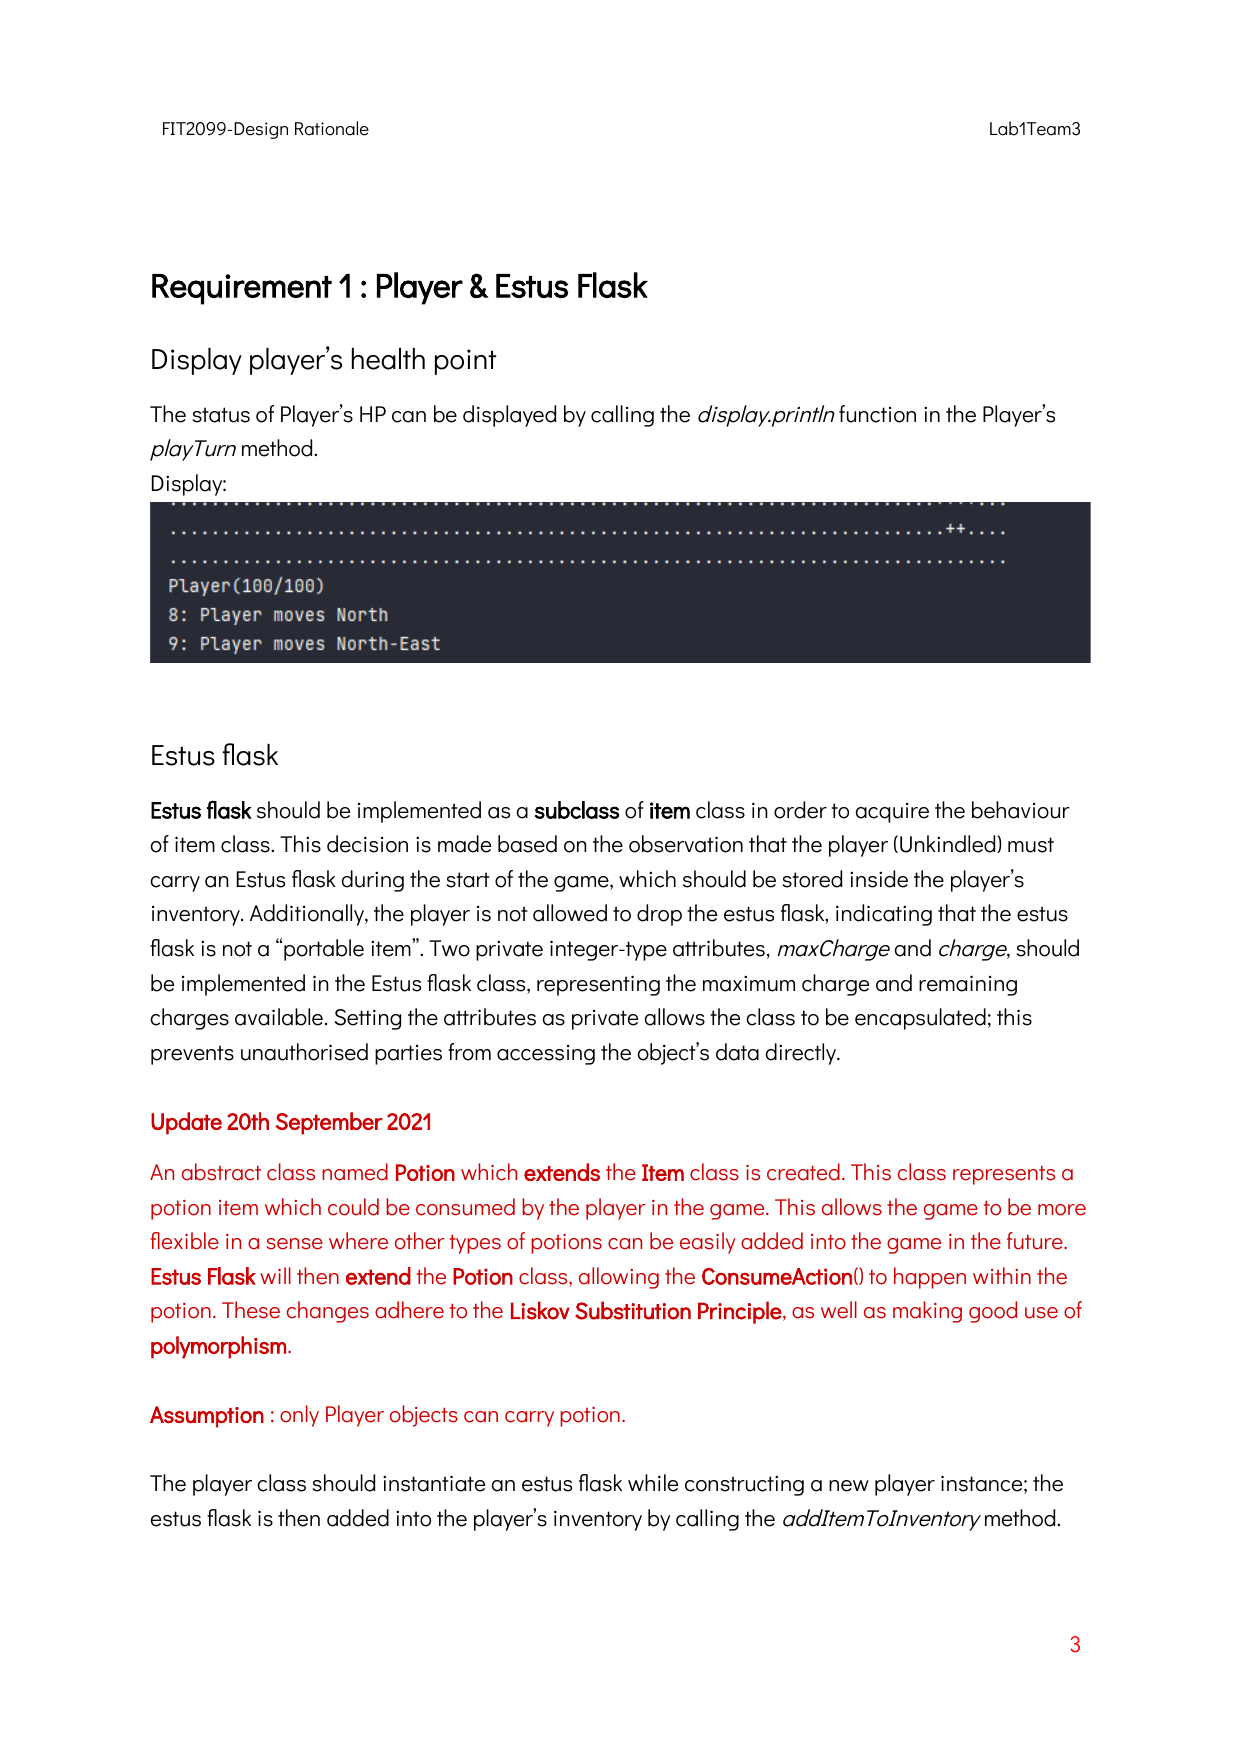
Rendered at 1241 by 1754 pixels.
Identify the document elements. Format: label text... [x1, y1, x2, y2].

text Estus flask should be implemented as a subclass of item class in order to acquire the behaviour of item class. This decision is made based on the observation that the player (Unkindled) must carry an Estus flask during the start of the game, which should be stored inside the player’s inventory. Additionally, the player is not allowed to drop the estus flask, indicating that the estus flask is not a “portable item”. Two private integer-type attributes, maxCharge and charge, should be implemented in the Estus flask class, representing the maximum charge and remaining charges available. Setting the attributes as private allows the class to be encapsulated; this prevents unauthorised parties from accessing the object’s data directly. [150, 794, 1090, 1066]
subtitle Display player’s health point [150, 339, 1090, 377]
subtitle Estus flask [150, 735, 1090, 773]
text The status of Player’s HP can be displayed by calling the display.println function in the Player’s playTurn method. [150, 398, 1090, 463]
text The player class should instantiate an estus flask while constructing a new player instance; the estus flask is then added into the player’s inventory by calling the addItemToInventory method. [150, 1468, 1090, 1532]
picture [150, 502, 1091, 663]
text An abstract class named Potion which extends the Item class is created. This class represents a potion item which could be consumed by the player in the game. This allows the game to be more flexible in a sense where other types of potions can be easily added into the game in the future. Estus Flask will then extend the Potion class, allowing the ConsumeAction() to happen within the potion. These changes adhere to the Liskov Substitution Principle, as well as making good use of polymorphism. [150, 1156, 1090, 1359]
text Display: [150, 467, 1090, 497]
text Assumption : only Player objects can carry potion. [150, 1398, 1090, 1428]
text Update 20th September 2021 [150, 1105, 1090, 1136]
subtitle Requirement 1 : Player & Estus Flask [150, 262, 1090, 306]
